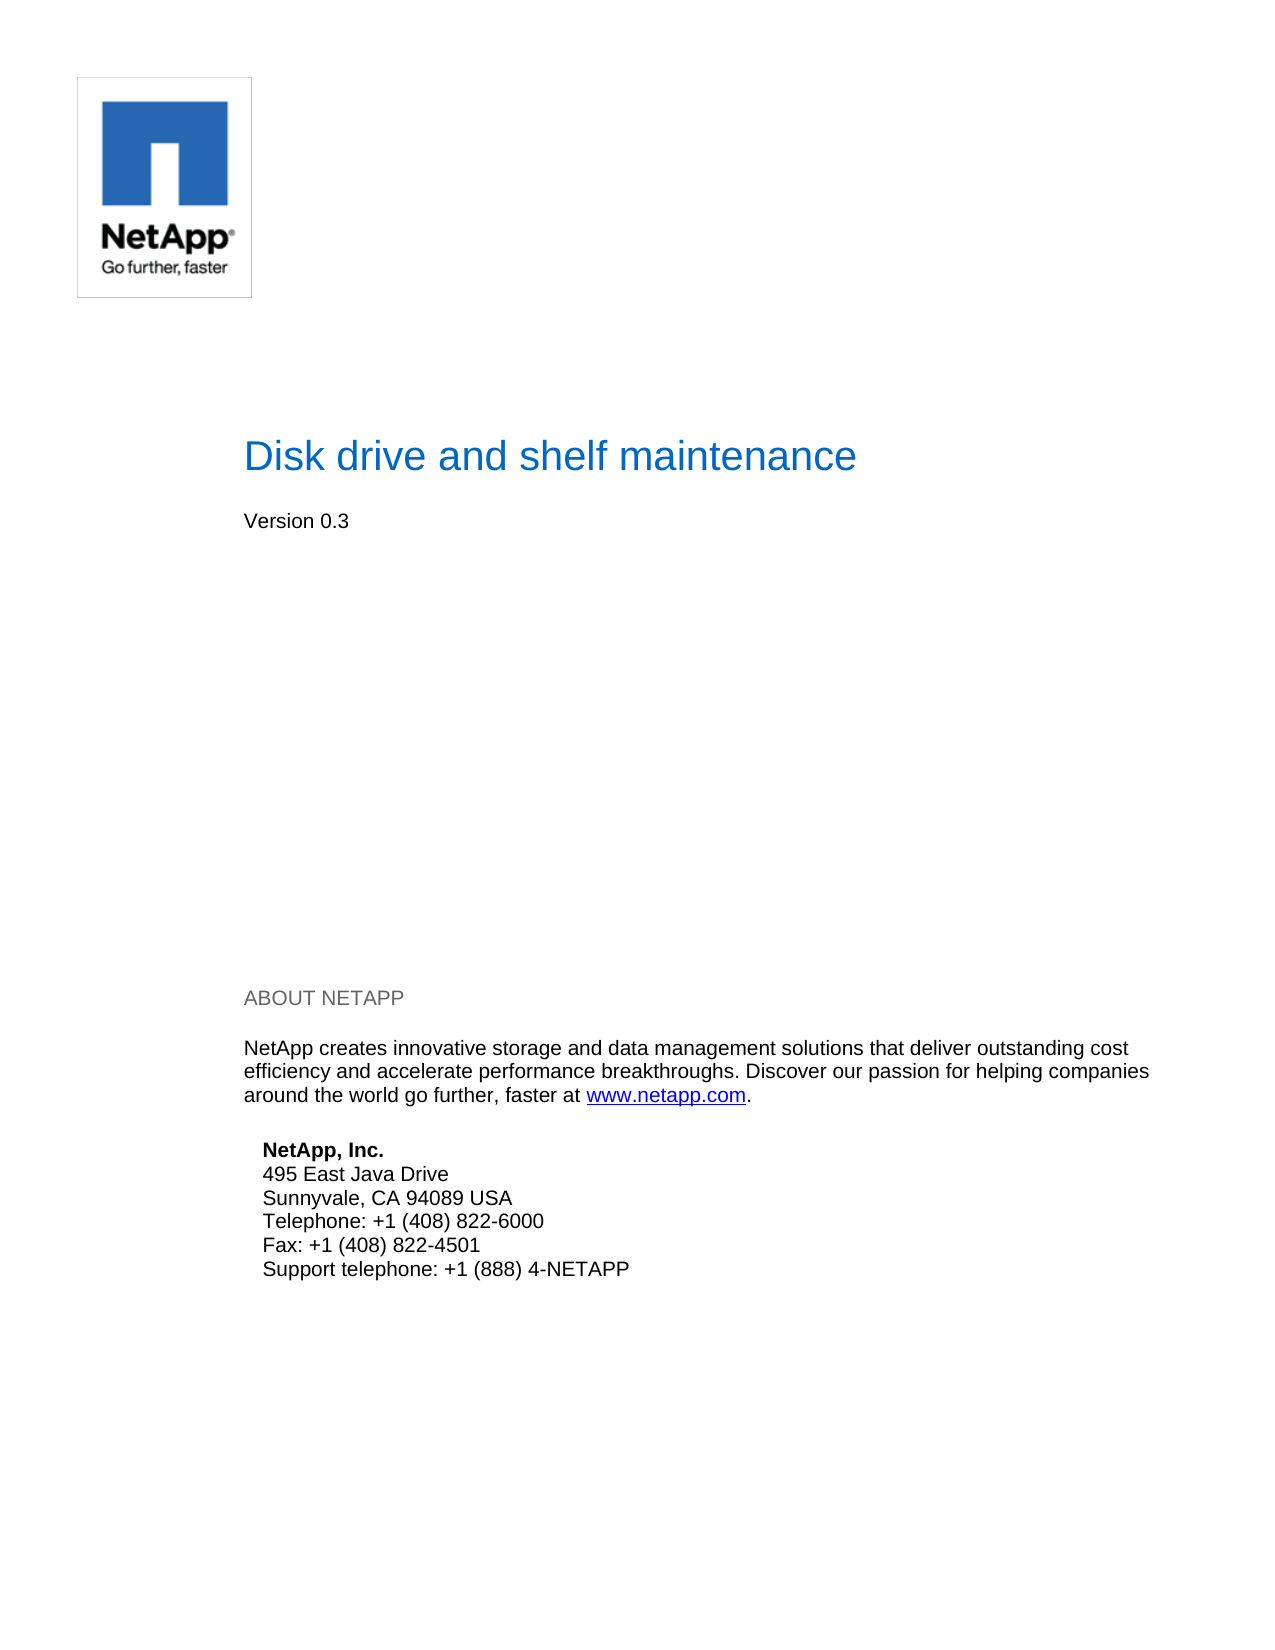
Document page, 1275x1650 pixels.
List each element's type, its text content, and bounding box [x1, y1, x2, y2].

text Version 0.3 [244, 509, 1162, 533]
text About NetApp [244, 985, 1162, 1010]
text NetApp creates innovative storage and data management solutions that deliver outstanding cost efficiency and accelerate performance breakthroughs. Discover our passion for helping companies around the world go further, faster at www.netapp.com. [244, 1035, 1162, 1107]
title Disk drive and shelf maintenance [244, 431, 1162, 479]
